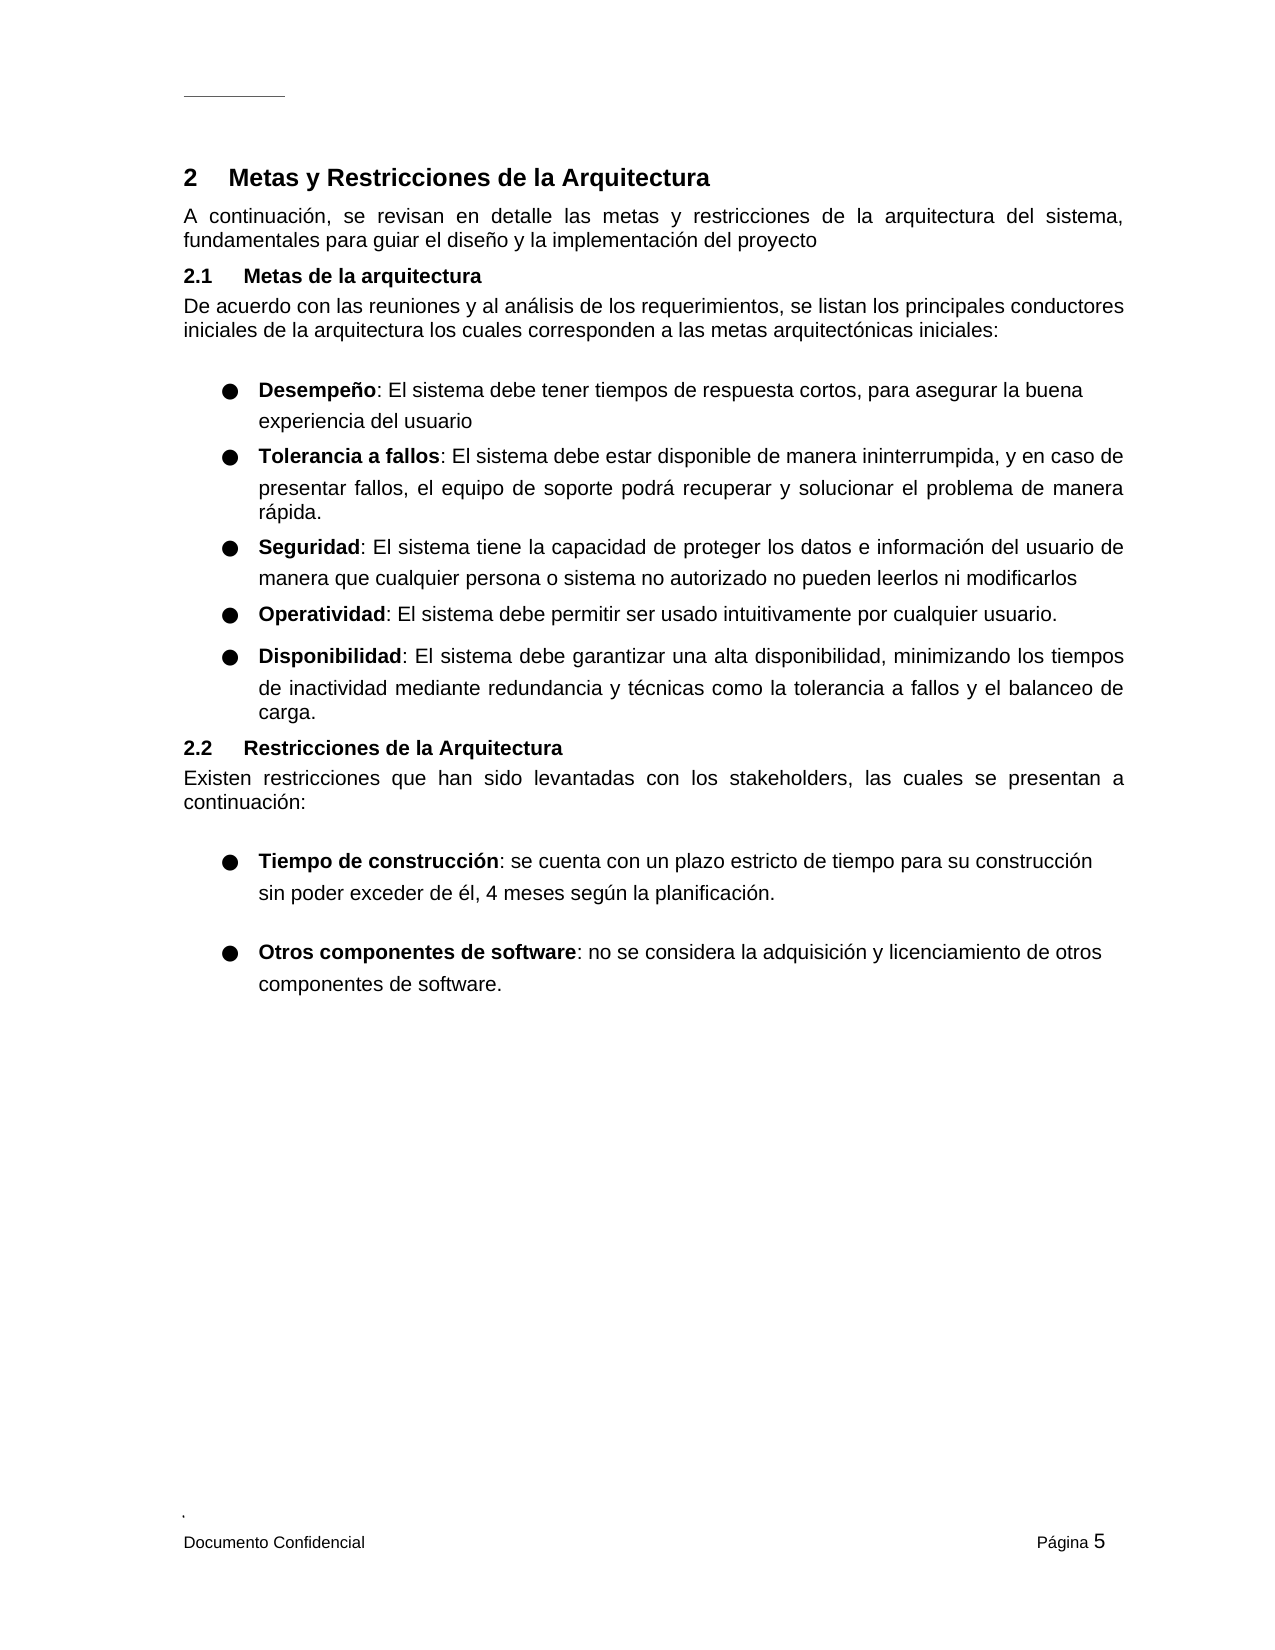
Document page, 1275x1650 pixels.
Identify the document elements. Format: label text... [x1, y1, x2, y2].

text Existen restricciones que han sido levantadas con los stakeholders, las cuales se presentan a continuación: [183, 766, 1125, 814]
text A continuación, se revisan en detalle las metas y restricciones de la arquitectura del sistema, fundamentales para guiar el diseño y la implementación del proyecto [183, 204, 1125, 252]
subtitle Metas y Restricciones de la Arquitectura [183, 162, 1125, 191]
list Tolerancia a fallos: El sistema debe estar disponible de manera ininterrumpida, y en caso de presentar fallos, el equipo de soporte podrá recuperar y solucionar el problema de manera rápida. [221, 433, 1125, 523]
text De acuerdo con las reuniones y al análisis de los requerimientos, se listan los principales conductores iniciales de la arquitectura los cuales corresponden a las metas arquitectónicas iniciales: [183, 294, 1125, 342]
list Tiempo de construcción: se cuenta con un plazo estricto de tiempo para su construcción sin poder exceder de él, 4 meses según la planificación. [221, 838, 1125, 905]
list Otros componentes de software: no se considera la adquisición y licenciamiento de otros componentes de software. [221, 929, 1125, 995]
subtitle Metas de la arquitectura [183, 264, 1125, 288]
list Operatividad: El sistema debe permitir ser usado intuitivamente por cualquier usuario. [221, 590, 1125, 633]
list Disponibilidad: El sistema debe garantizar una alta disponibilidad, minimizando los tiempos de inactividad mediante redundancia y técnicas como la tolerancia a fallos y el balanceo de carga. [221, 633, 1125, 723]
list Seguridad: El sistema tiene la capacidad de proteger los datos e información del usuario de manera que cualquier persona o sistema no autorizado no pueden leerlos ni modificarlos [221, 523, 1125, 590]
list Desempeño: El sistema debe tener tiempos de respuesta cortos, para asegurar la buena experiencia del usuario [221, 366, 1125, 433]
subtitle Restricciones de la Arquitectura [183, 736, 1125, 760]
